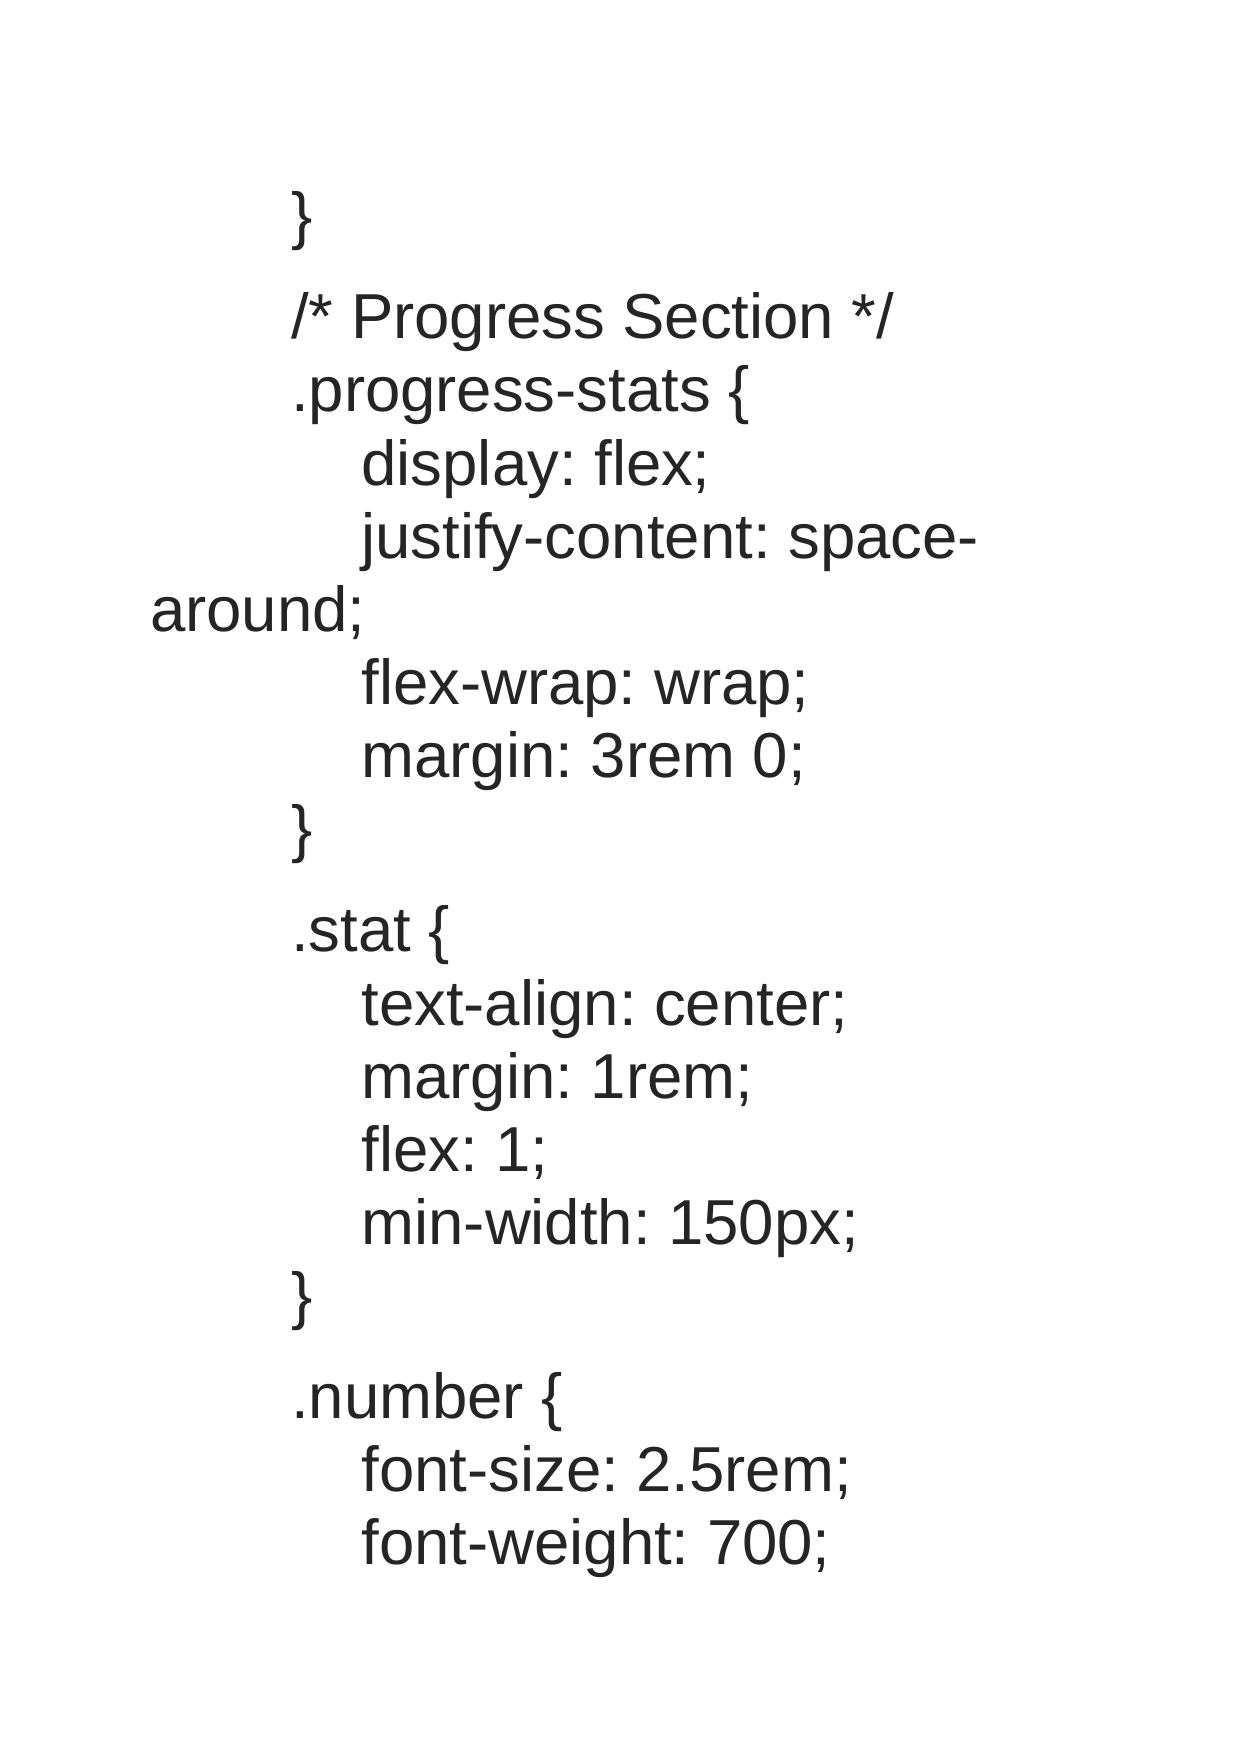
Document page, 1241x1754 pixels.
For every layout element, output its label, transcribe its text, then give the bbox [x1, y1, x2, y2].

text font-weight: 700; [150, 1529, 1090, 1602]
text .progress-stats { [150, 364, 1090, 437]
text display: flex; [150, 437, 1090, 511]
text .number { [150, 1383, 1090, 1456]
text text-align: center; [150, 983, 1090, 1057]
text } [150, 184, 1090, 257]
text flex: 1; [150, 1130, 1090, 1203]
text font-size: 2.5rem; [150, 1456, 1090, 1529]
text } [150, 1276, 1090, 1349]
text .stat { [150, 910, 1090, 983]
text margin: 1rem; [150, 1057, 1090, 1130]
text margin: 3rem 0; [150, 730, 1090, 803]
text min-width: 150px; [150, 1203, 1090, 1276]
text } [150, 803, 1090, 876]
text /* Progress Section */ [150, 291, 1090, 364]
text flex-wrap: wrap; [150, 657, 1090, 730]
text justify-content: space-around; [150, 511, 1090, 657]
